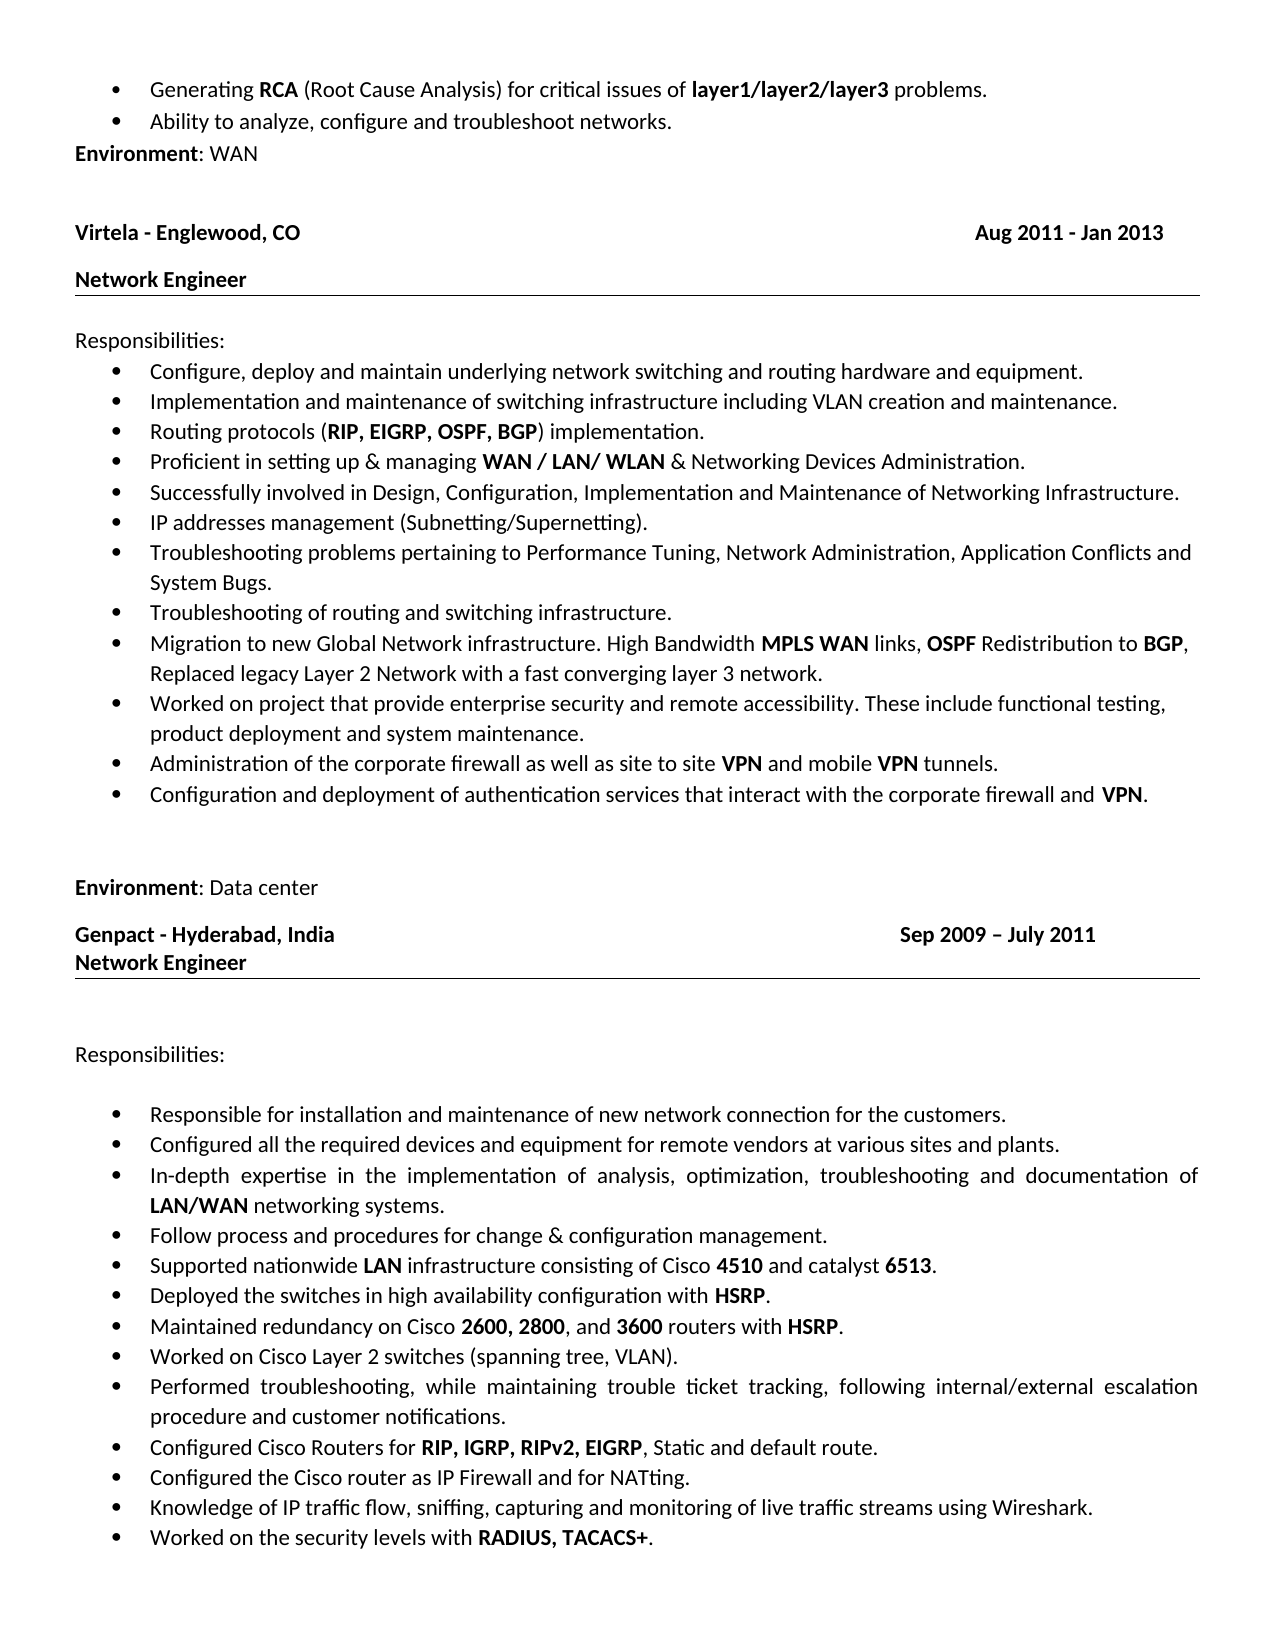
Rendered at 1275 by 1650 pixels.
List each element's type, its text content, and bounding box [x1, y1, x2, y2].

text Network Engineer [75, 265, 1200, 295]
list Proficient in setting up & managing WAN / LAN/ WLAN & Networking Devices Administration. [112, 447, 1200, 476]
text Responsibilities: [75, 1040, 1200, 1068]
text Network Engineer [75, 948, 1200, 978]
list Performed troubleshooting, while maintaining trouble ticket tracking, following internal/external escalation procedure and customer notifications. [112, 1372, 1200, 1431]
list Maintained redundancy on Cisco 2600, 2800, and 3600 routers with HSRP. [112, 1312, 1200, 1340]
text Environment: Data center [75, 873, 1200, 902]
list Supported nationwide LAN infrastructure consisting of Cisco 4510 and catalyst 6513. [112, 1251, 1200, 1279]
list Configured Cisco Routers for RIP, IGRP, RIPv2, EIGRP, Static and default route. [112, 1433, 1200, 1461]
list In-depth expertise in the implementation of analysis, optimization, troubleshooting and documentation of LAN/WAN networking systems. [112, 1161, 1200, 1219]
list Implementation and maintenance of switching infrastructure including VLAN creation and maintenance. [112, 387, 1200, 415]
list Environment: WAN [75, 139, 1200, 167]
list IP addresses management (Subnetting/Supernetting). [112, 508, 1200, 536]
list Generating RCA (Root Cause Analysis) for critical issues of layer1/layer2/layer3 problems. [112, 75, 1200, 103]
list Configured the Cisco router as IP Firewall and for NATting. [112, 1463, 1200, 1491]
list Routing protocols (RIP, EIGRP, OSPF, BGP) implementation. [112, 417, 1200, 445]
text Virtela - Englewood, CO Aug 2011 - Jan 2013 [75, 218, 1200, 246]
list Migration to new Global Network infrastructure. High Bandwidth MPLS WAN links, OSPF Redistribution to BGP, Replaced legacy Layer 2 Network with a fast converging layer 3 network. [112, 629, 1200, 687]
list Configure, deploy and maintain underlying network switching and routing hardware and equipment. [112, 357, 1200, 385]
list Responsible for installation and maintenance of new network connection for the customers. [112, 1100, 1200, 1128]
list Troubleshooting of routing and switching infrastructure. [112, 598, 1200, 627]
text Responsibilities: [75, 327, 1200, 355]
list Administration of the corporate firewall as well as site to site VPN and mobile VPN tunnels. [112, 749, 1200, 778]
list Worked on the security levels with RADIUS, TACACS+. [112, 1523, 1200, 1551]
list Follow process and procedures for change & configuration management. [112, 1221, 1200, 1249]
list Troubleshooting problems pertaining to Performance Tuning, Network Administration, Application Conflicts and System Bugs. [112, 538, 1200, 596]
list Worked on Cisco Layer 2 switches (spanning tree, VLAN). [112, 1342, 1200, 1370]
list Worked on project that provide enterprise security and remote accessibility. These include functional testing, product deployment and system maintenance. [112, 689, 1200, 747]
text Genpact - Hyderabad, India Sep 2009 – July 2011 [900, 920, 1200, 948]
list Ability to analyze, configure and troubleshoot networks. [112, 107, 1200, 135]
list Configured all the required devices and equipment for remote vendors at various sites and plants. [112, 1131, 1200, 1159]
list Successfully involved in Design, Configuration, Implementation and Maintenance of Networking Infrastructure. [112, 478, 1200, 506]
list Knowledge of IP traffic flow, sniffing, capturing and monitoring of live traffic streams using Wireshark. [112, 1493, 1200, 1521]
list Deployed the switches in high availability configuration with HSRP. [112, 1282, 1200, 1310]
list Configuration and deployment of authentication services that interact with the corporate firewall and VPN. [112, 780, 1200, 808]
